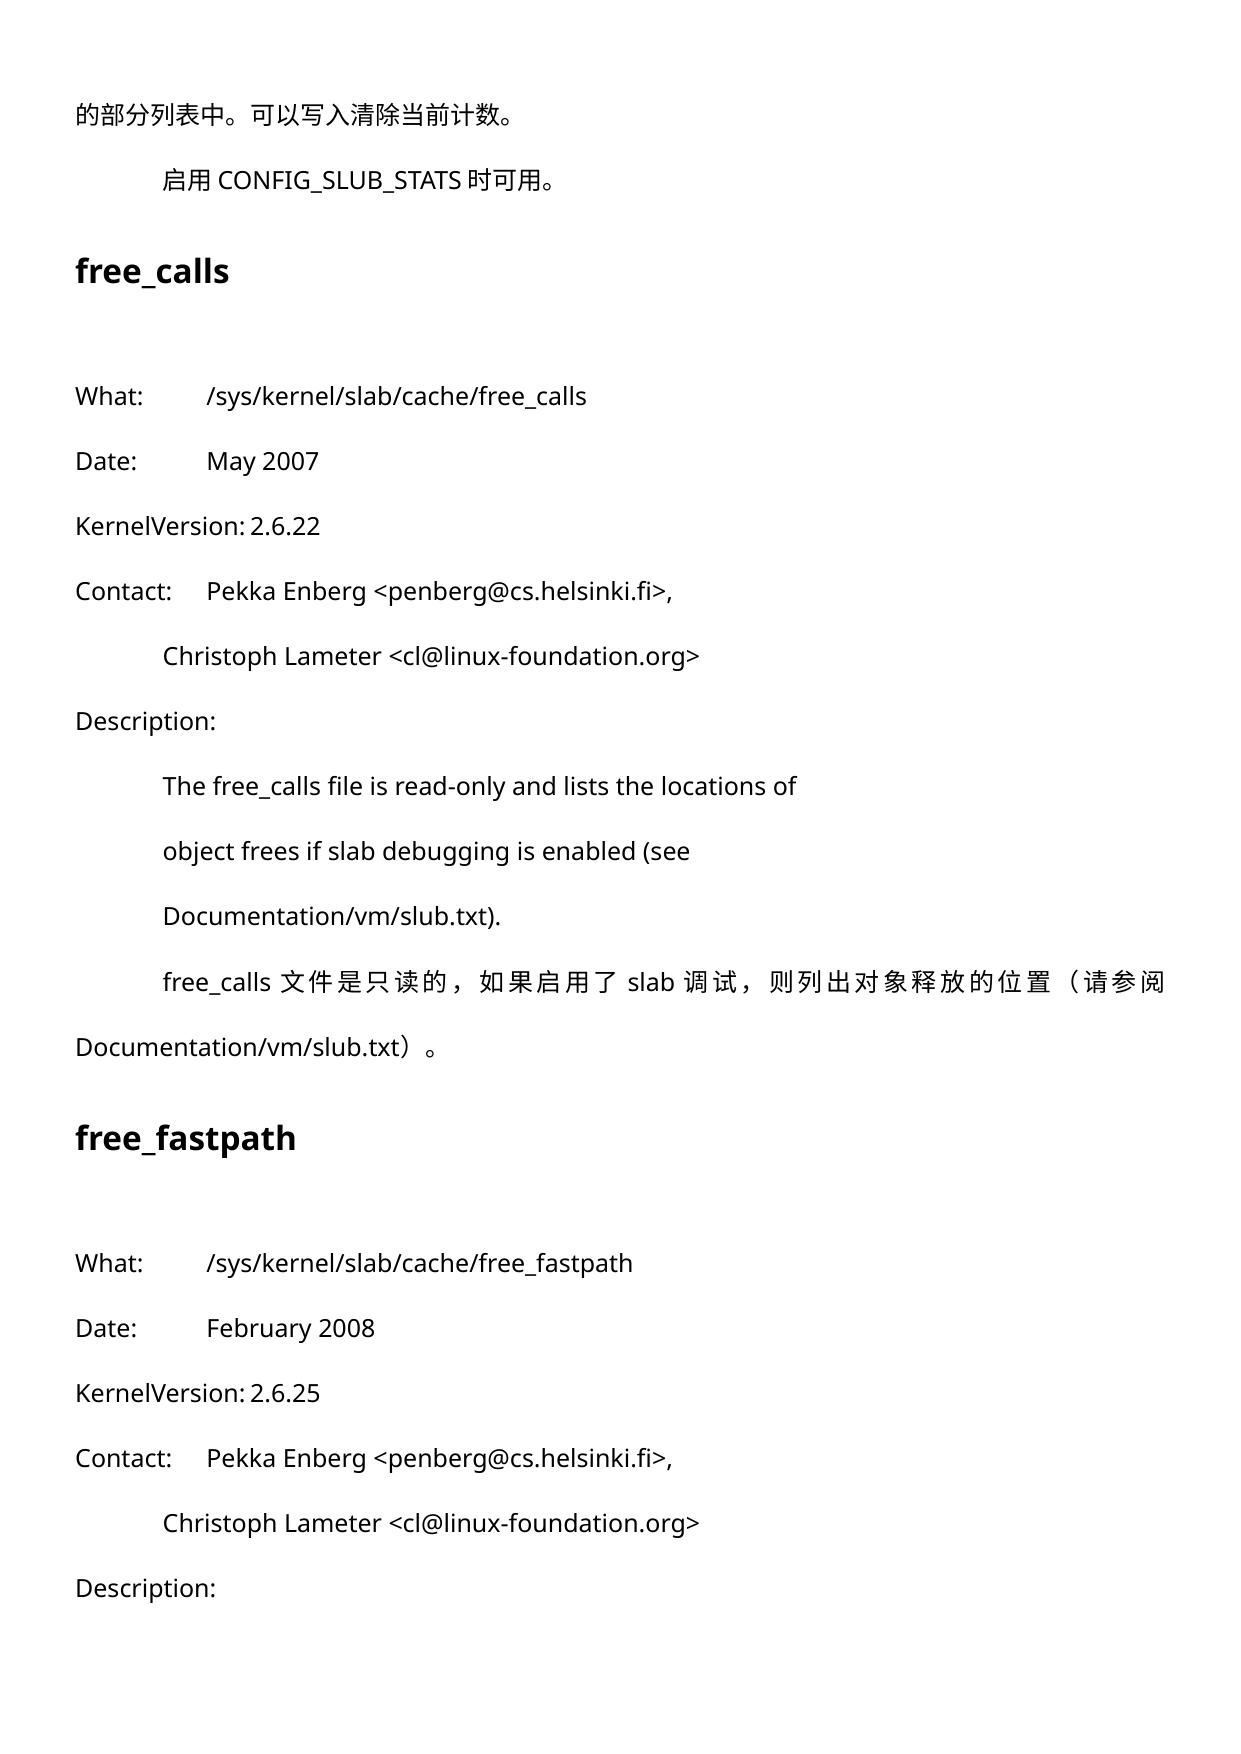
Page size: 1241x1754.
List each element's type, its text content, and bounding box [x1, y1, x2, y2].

text The free_calls file is read-only and lists the locations of [75, 753, 1165, 818]
text Date: February 2008 [75, 1295, 1165, 1360]
text KernelVersion: 2.6.22 [75, 493, 1165, 558]
text Christoph Lameter <cl@linux-foundation.org> [75, 1490, 1165, 1555]
text free_calls文件是只读的，如果启用了slab调试，则列出对象释放的位置（请参阅Documentation/vm/slub.txt）。 [75, 948, 1165, 1078]
text What: /sys/kernel/slab/cache/free_fastpath [75, 1230, 1165, 1295]
subtitle free_fastpath [75, 1105, 1165, 1170]
text Documentation/vm/slub.txt). [75, 883, 1165, 948]
text What: /sys/kernel/slab/cache/free_calls [75, 363, 1165, 428]
text object frees if slab debugging is enabled (see [75, 818, 1165, 883]
text Description: [75, 1555, 1165, 1620]
text KernelVersion: 2.6.25 [75, 1360, 1165, 1425]
text Description: [75, 688, 1165, 753]
text Date: May 2007 [75, 428, 1165, 493]
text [75, 81, 1165, 146]
subtitle free_calls [75, 238, 1165, 303]
text Contact: Pekka Enberg <penberg@cs.helsinki.fi>, [75, 1425, 1165, 1490]
text 启用CONFIG_SLUB_STATS时可用。 [75, 146, 1165, 211]
text Contact: Pekka Enberg <penberg@cs.helsinki.fi>, [75, 558, 1165, 623]
text Christoph Lameter <cl@linux-foundation.org> [75, 623, 1165, 688]
